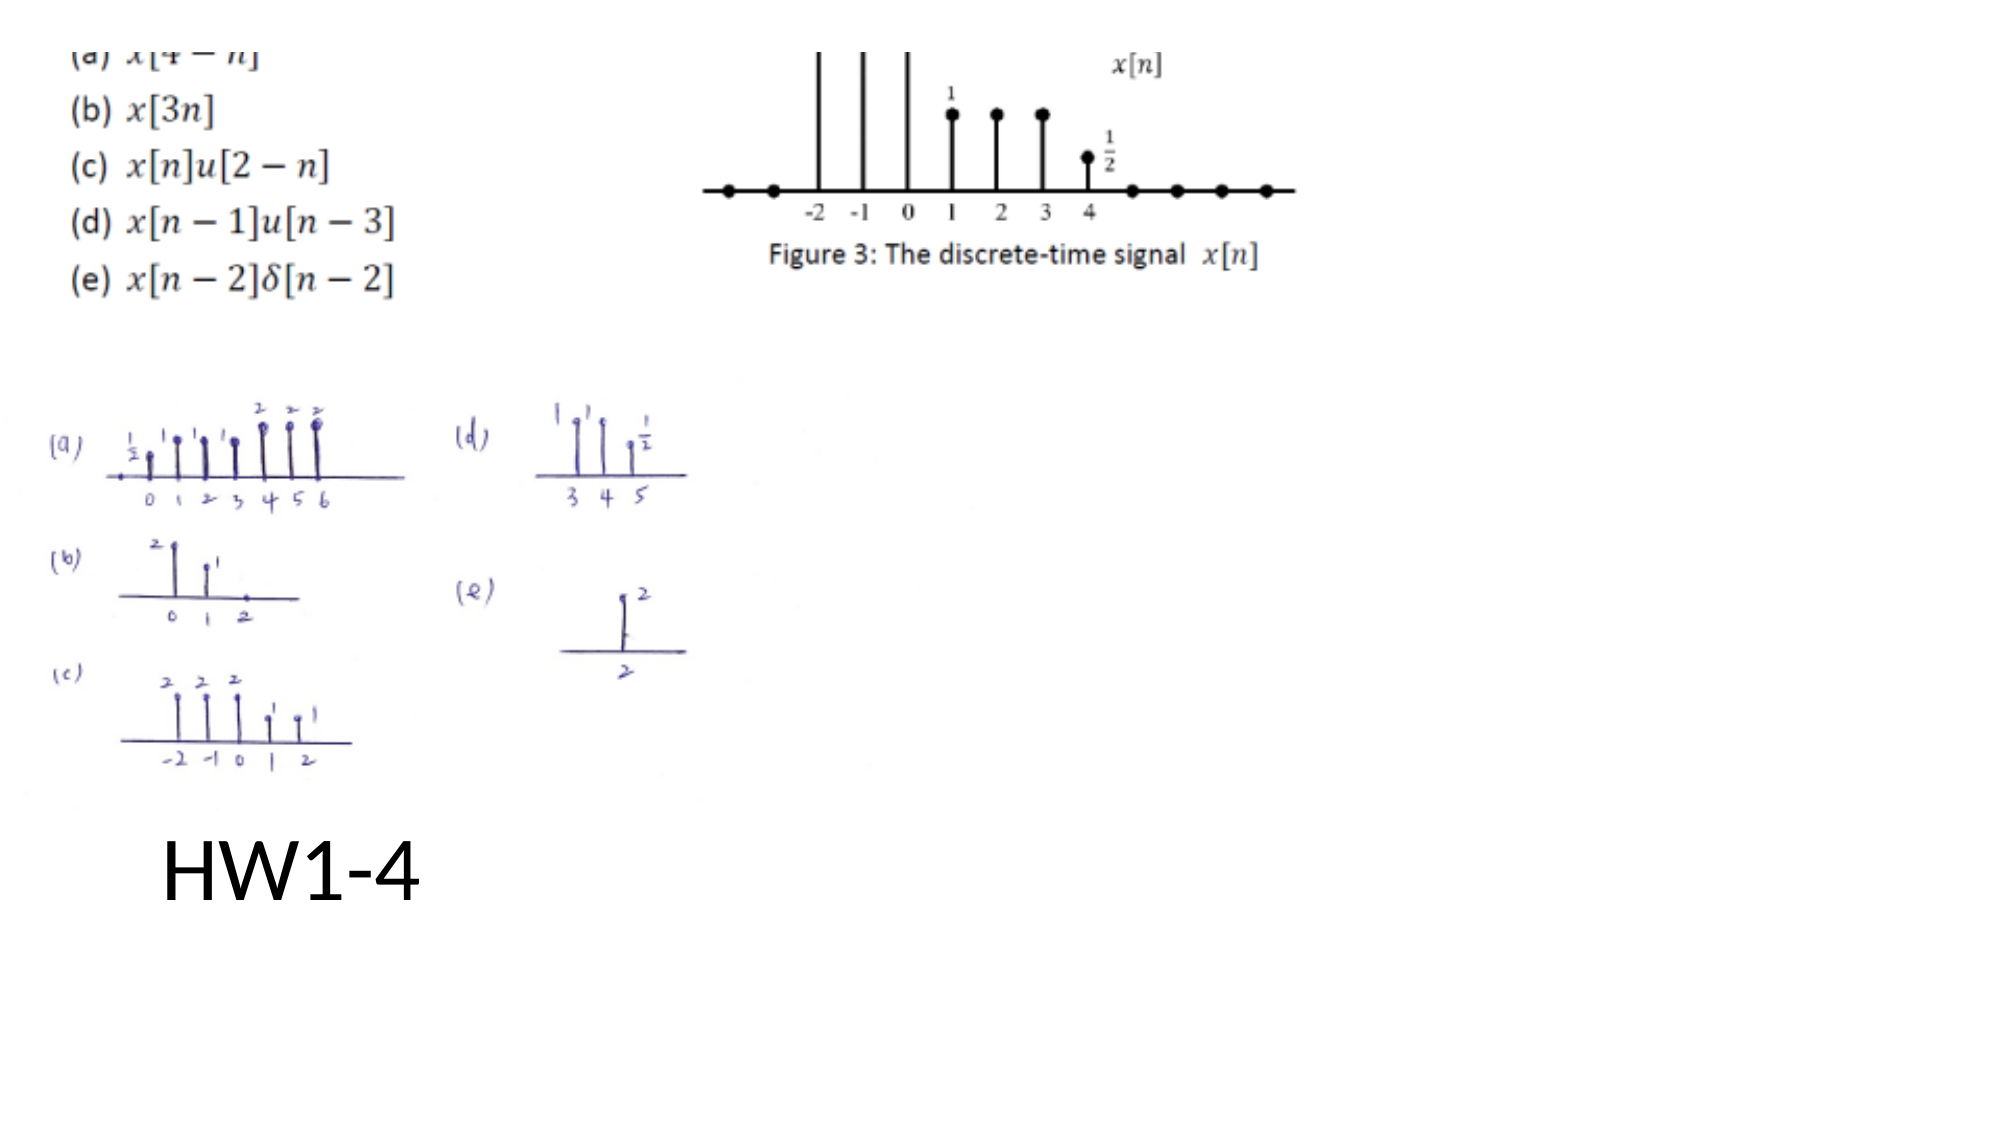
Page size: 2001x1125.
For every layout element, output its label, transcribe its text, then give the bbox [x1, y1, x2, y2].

picture [0, 370, 1024, 812]
text HW1-4 [161, 811, 2000, 923]
picture [0, 52, 1562, 311]
